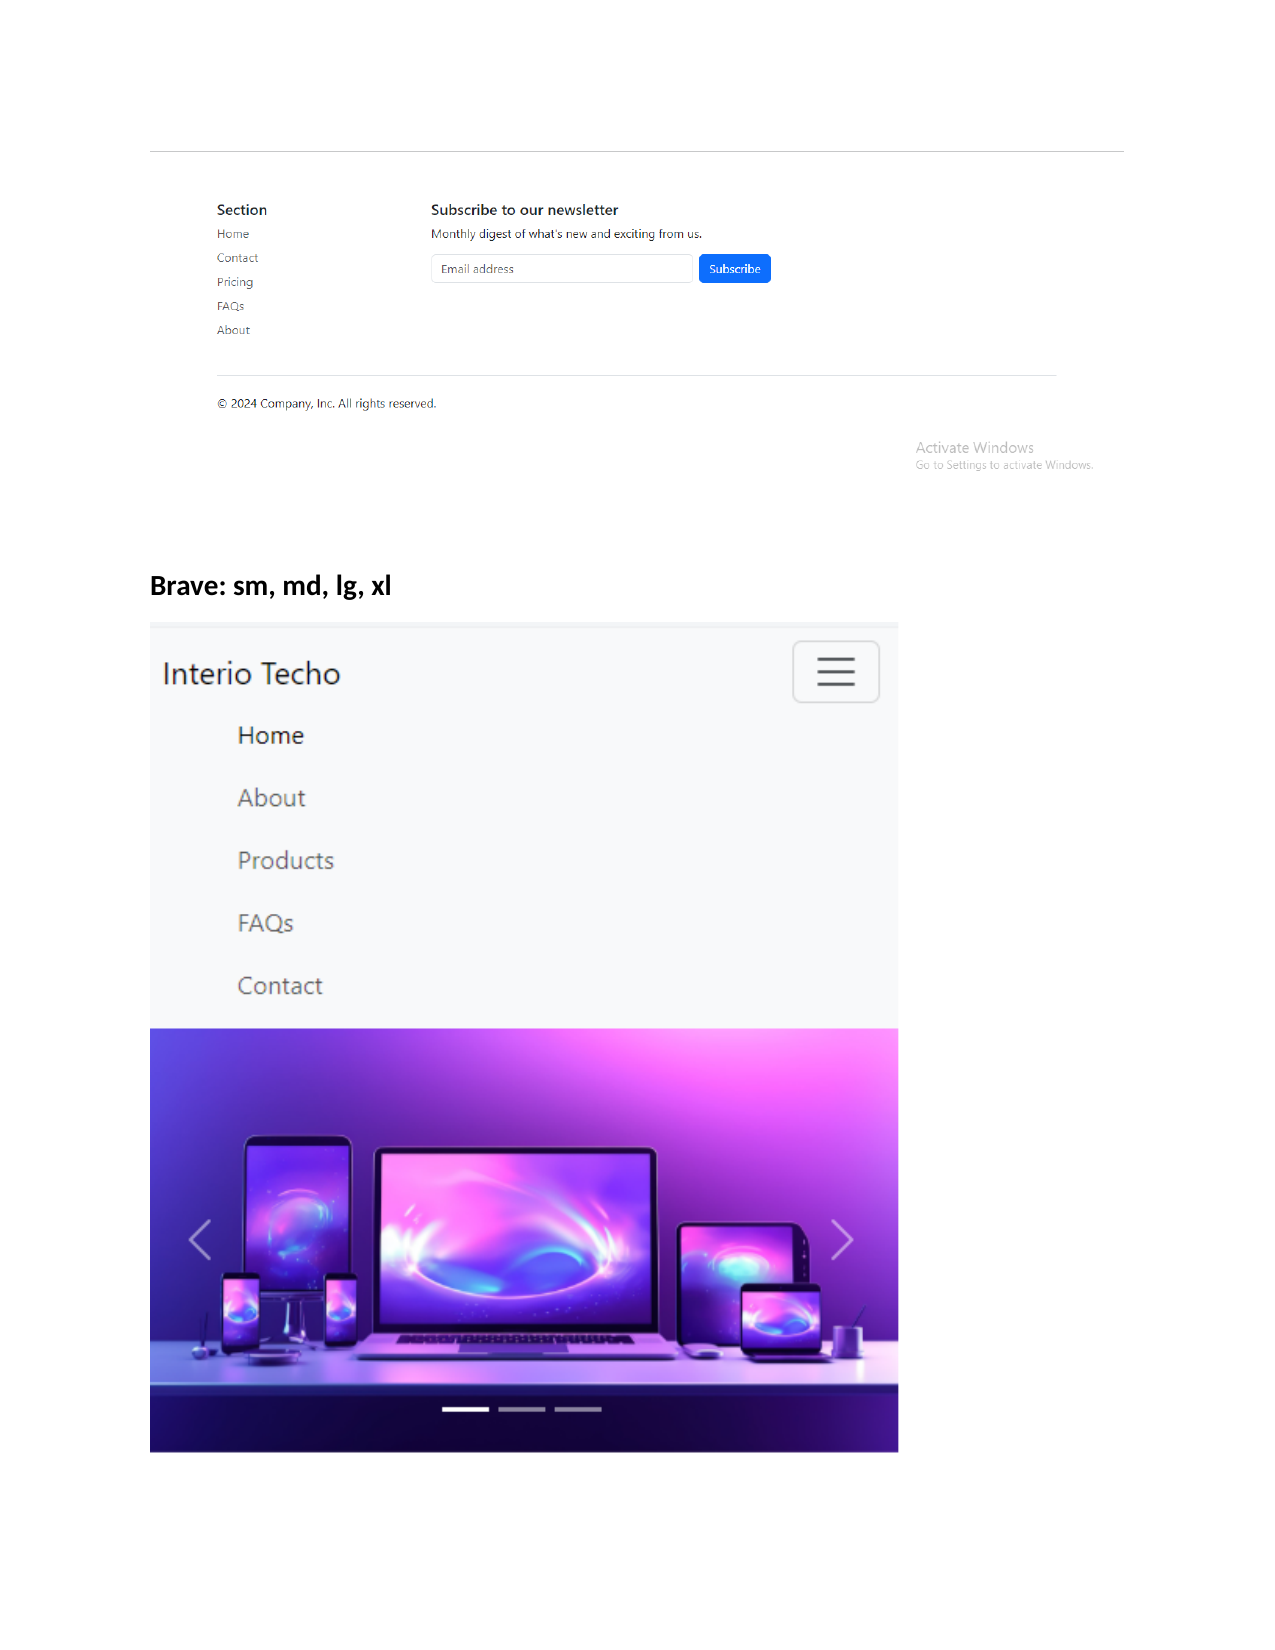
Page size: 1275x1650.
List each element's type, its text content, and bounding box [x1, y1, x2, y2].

text Brave: sm, md, lg, xl [150, 567, 1125, 603]
picture [150, 150, 1125, 494]
picture [150, 622, 899, 1459]
